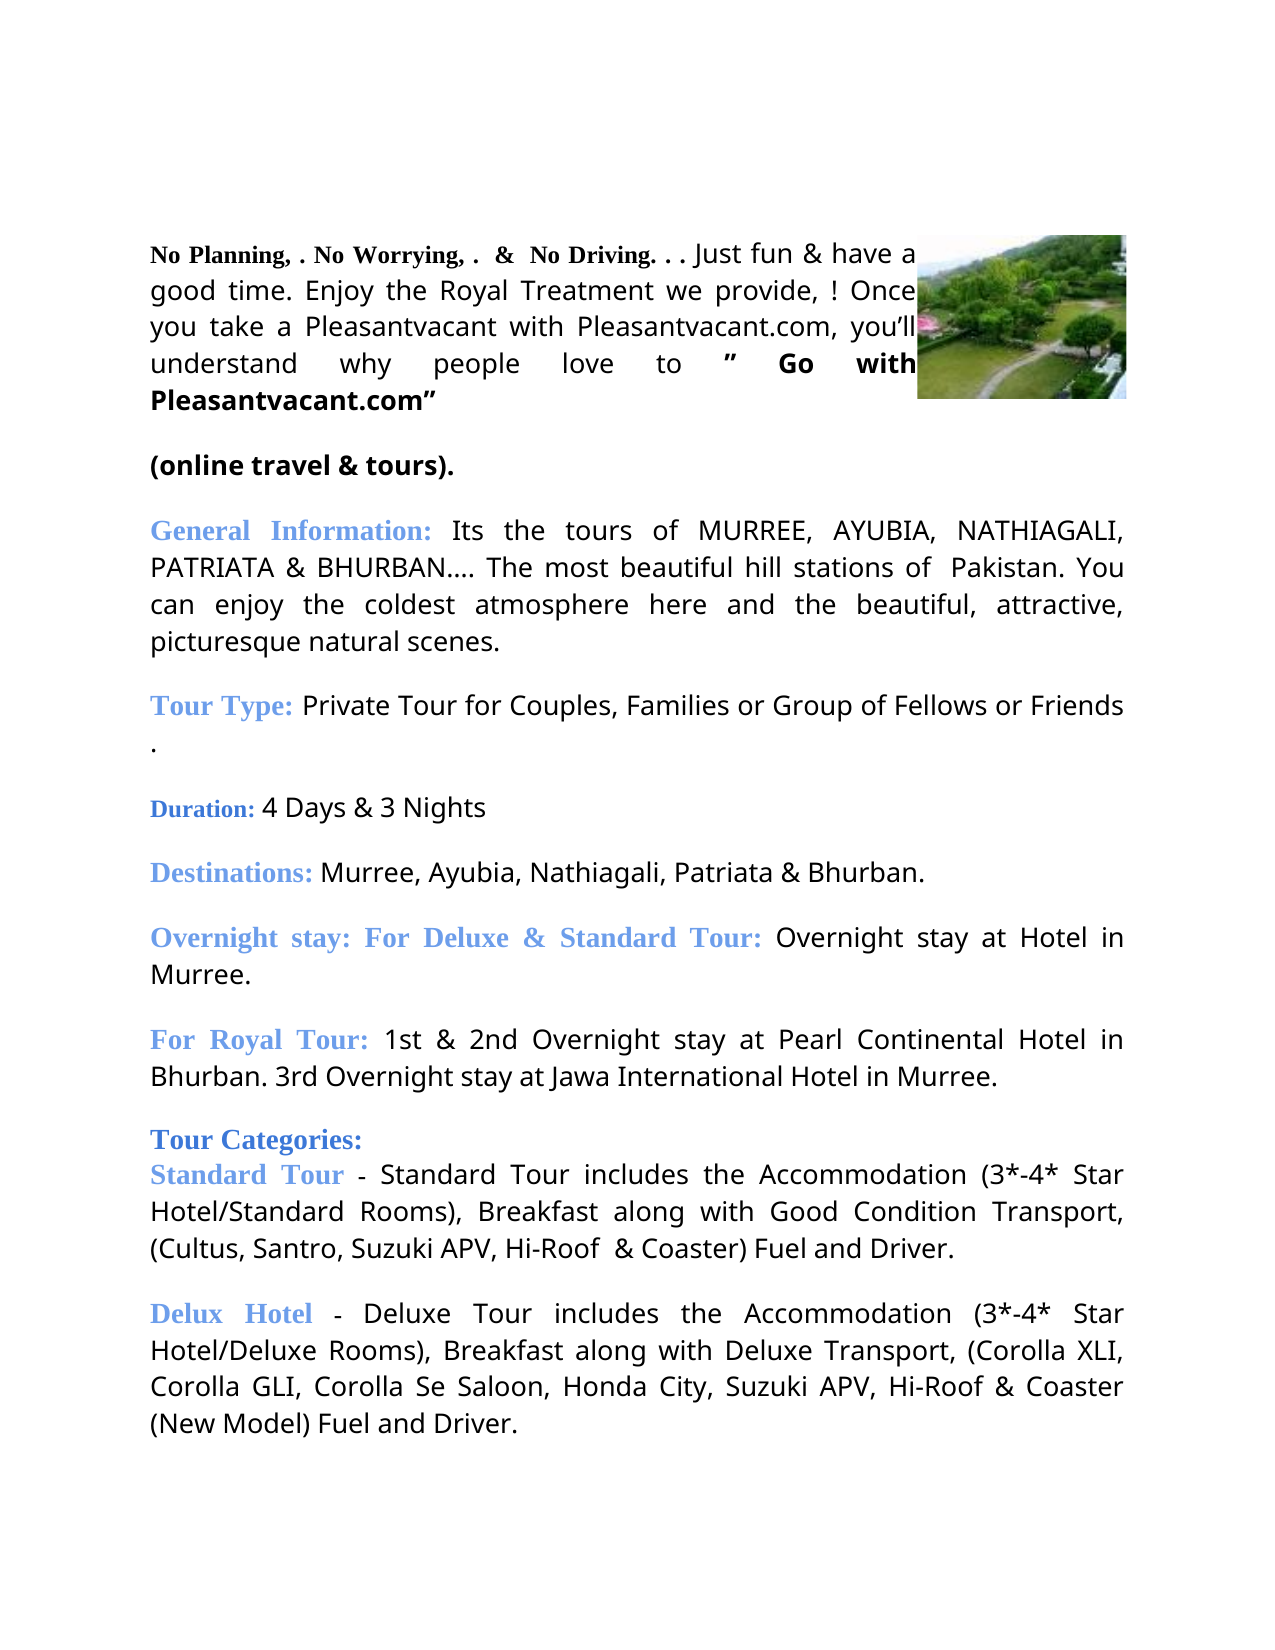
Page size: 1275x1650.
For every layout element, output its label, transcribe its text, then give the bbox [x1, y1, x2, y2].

text Tour Categories: [150, 1122, 1125, 1156]
text Standard Tour - Standard Tour includes the Accommodation (3*-4* Star Hotel/Standard Rooms), Breakfast along with Good Condition Transport, (Cultus, Santro, Suzuki APV, Hi-Roof & Coaster) Fuel and Driver. [150, 1156, 1125, 1266]
text Overnight stay: For Deluxe & Standard Tour: Overnight stay at Hotel in Murree. [150, 918, 1125, 992]
picture [917, 235, 1127, 399]
text No Planning, . No Worrying, . & No Driving. . . Just fun & have a good time. Enjoy the Royal Treatment we provide, ! Once you take a Pleasantvacant with Pleasantvacant.com, you’ll understand why people love to ” Go with Pleasantvacant.com” [150, 234, 1125, 418]
text General Information: Its the tours of MURREE, AYUBIA, NATHIAGALI, PATRIATA & BHURBAN…. The most beautiful hill stations of Pakistan. You can enjoy the coldest atmosphere here and the beautiful, attractive, picturesque natural scenes. [150, 511, 1125, 659]
text Destinations: Murree, Ayubia, Nathiagali, Patriata & Bhurban. [150, 853, 1125, 890]
text Duration: 4 Days & 3 Nights [150, 789, 1125, 826]
text For Royal Tour: 1st & 2nd Overnight stay at Pearl Continental Hotel in Bhurban. 3rd Overnight stay at Jawa International Hotel in Murree. [150, 1020, 1125, 1094]
text (online travel & tours). . [150, 446, 1125, 483]
text Delux Hotel - Deluxe Tour includes the Accommodation (3*-4* Star Hotel/Deluxe Rooms), Breakfast along with Deluxe Transport, (Corolla XLI, Corolla GLI, Corolla Se Saloon, Honda City, Suzuki APV, Hi-Roof & Coaster (New Model) Fuel and Driver. [150, 1294, 1125, 1442]
text Tour Type: Private Tour for Couples, Families or Group of Fellows or Friends . [150, 687, 1125, 761]
